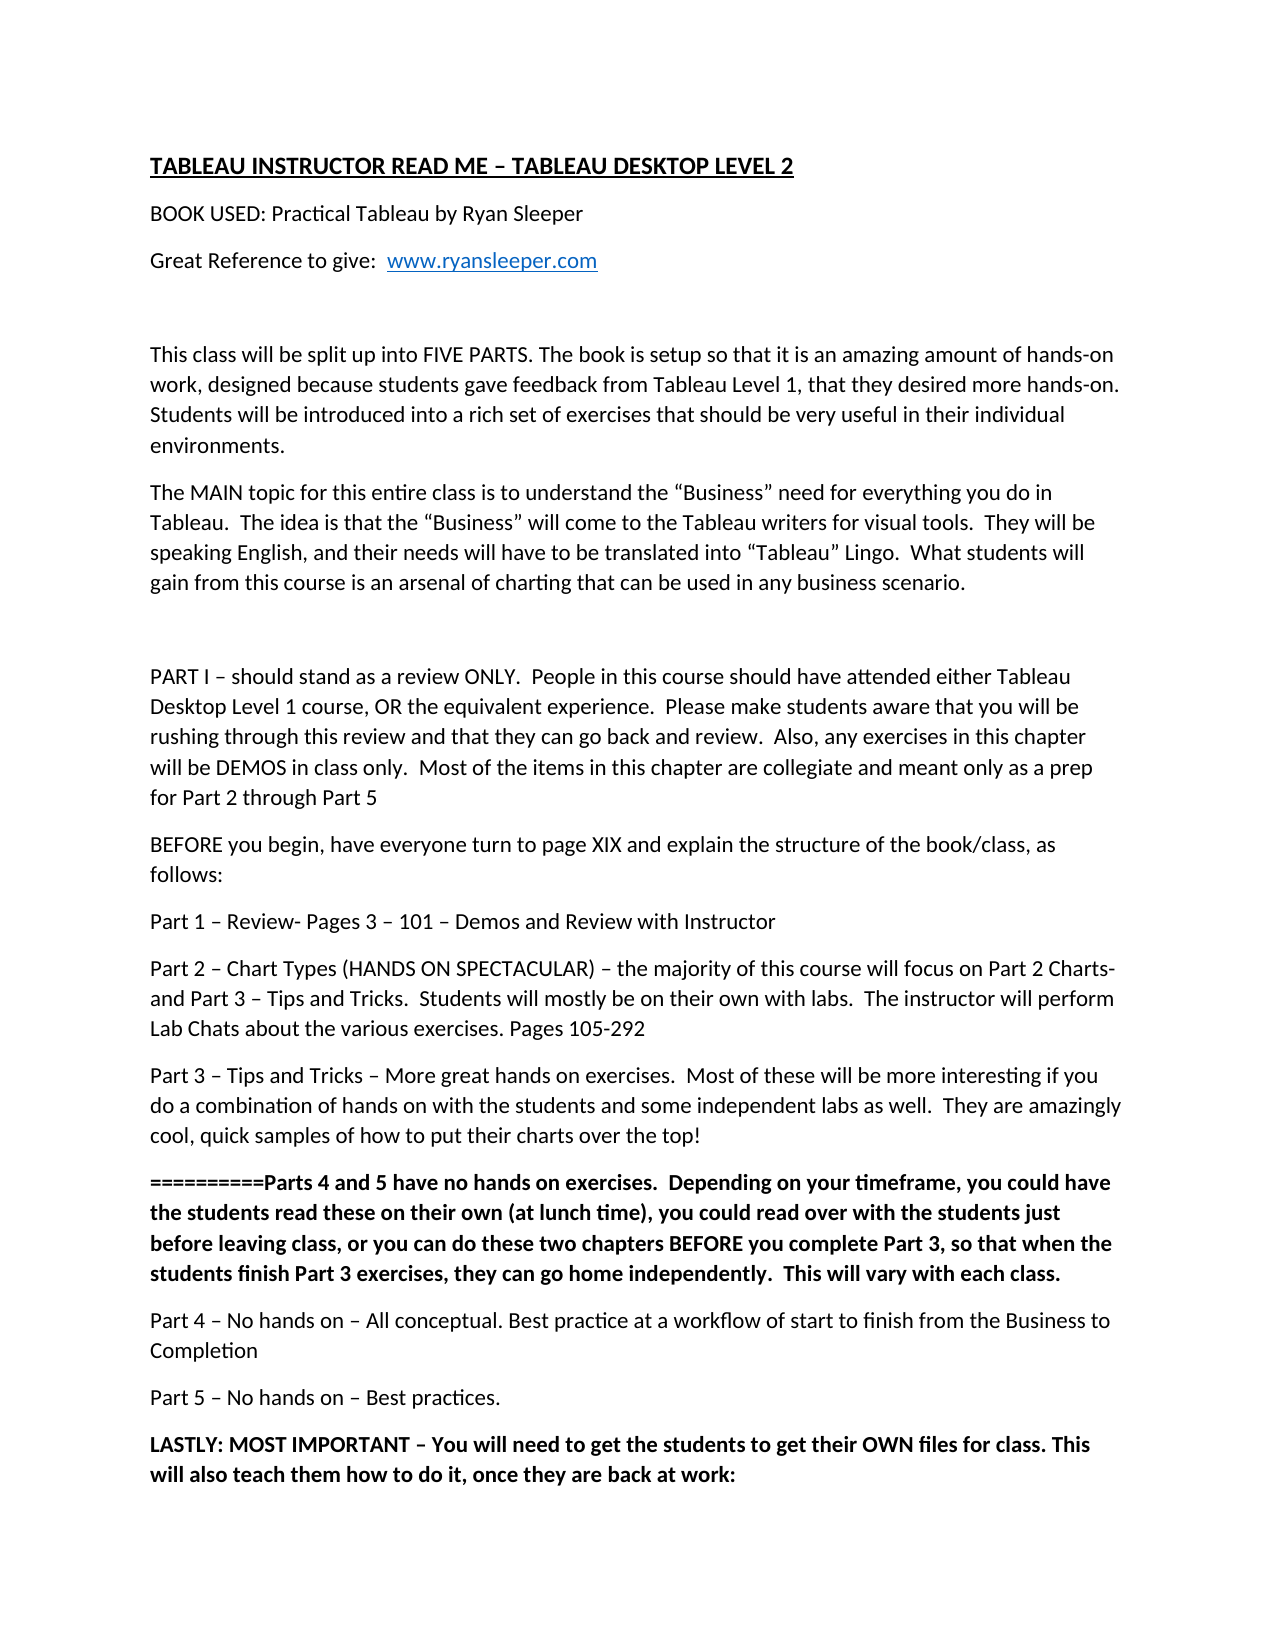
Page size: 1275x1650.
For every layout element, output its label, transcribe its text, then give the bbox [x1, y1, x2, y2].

text The MAIN topic for this entire class is to understand the “Business” need for everything you do in Tableau. The idea is that the “Business” will come to the Tableau writers for visual tools. They will be speaking English, and their needs will have to be translated into “Tableau” Lingo. What students will gain from this course is an arsenal of charting that can be used in any business scenario. [150, 478, 1125, 596]
text PART I – should stand as a review ONLY. People in this course should have attended either Tableau Desktop Level 1 course, OR the equivalent experience. Please make students aware that you will be rushing through this review and that they can go back and review. Also, any exercises in this chapter will be DEMOS in class only. Most of the items in this chapter are collegiate and meant only as a prep for Part 2 through Part 5 [150, 662, 1125, 811]
text Part 4 – No hands on – All conceptual. Best practice at a workflow of start to finish from the Business to Completion [150, 1306, 1125, 1364]
text Great Reference to give: www.ryansleeper.com [150, 246, 1125, 274]
text TABLEAU INSTRUCTOR READ ME – TABLEAU DESKTOP LEVEL 2 [150, 150, 1125, 181]
text Part 5 – No hands on – Best practices. [150, 1383, 1125, 1411]
text This class will be split up into FIVE PARTS. The book is setup so that it is an amazing amount of hands-on work, designed because students gave feedback from Tableau Level 1, that they desired more hands-on. Students will be introduced into a rich set of exercises that should be very useful in their individual environments. [150, 340, 1125, 459]
text BOOK USED: Practical Tableau by Ryan Sleeper [150, 199, 1125, 228]
text Part 3 – Tips and Tricks – More great hands on exercises. Most of these will be more interesting if you do a combination of hands on with the students and some independent labs as well. They are amazingly cool, quick samples of how to put their charts over the top! [150, 1061, 1125, 1149]
text Part 2 – Chart Types (HANDS ON SPECTACULAR) – the majority of this course will focus on Part 2 Charts- and Part 3 – Tips and Tricks. Students will mostly be on their own with labs. The instructor will perform Lab Chats about the various exercises. Pages 105-292 [150, 954, 1125, 1042]
text Part 1 – Review- Pages 3 – 101 – Demos and Review with Instructor [150, 907, 1125, 935]
text ==========Parts 4 and 5 have no hands on exercises. Depending on your timeframe, you could have the students read these on their own (at lunch time), you could read over with the students just before leaving class, or you can do these two chapters BEFORE you complete Part 3, so that when the students finish Part 3 exercises, they can go home independently. This will vary with each class. [150, 1168, 1125, 1287]
text BEFORE you begin, have everyone turn to page XIX and explain the structure of the book/class, as follows: [150, 830, 1125, 888]
text LASTLY: MOST IMPORTANT – You will need to get the students to get their OWN files for class. This will also teach them how to do it, once they are back at work: [150, 1430, 1125, 1488]
